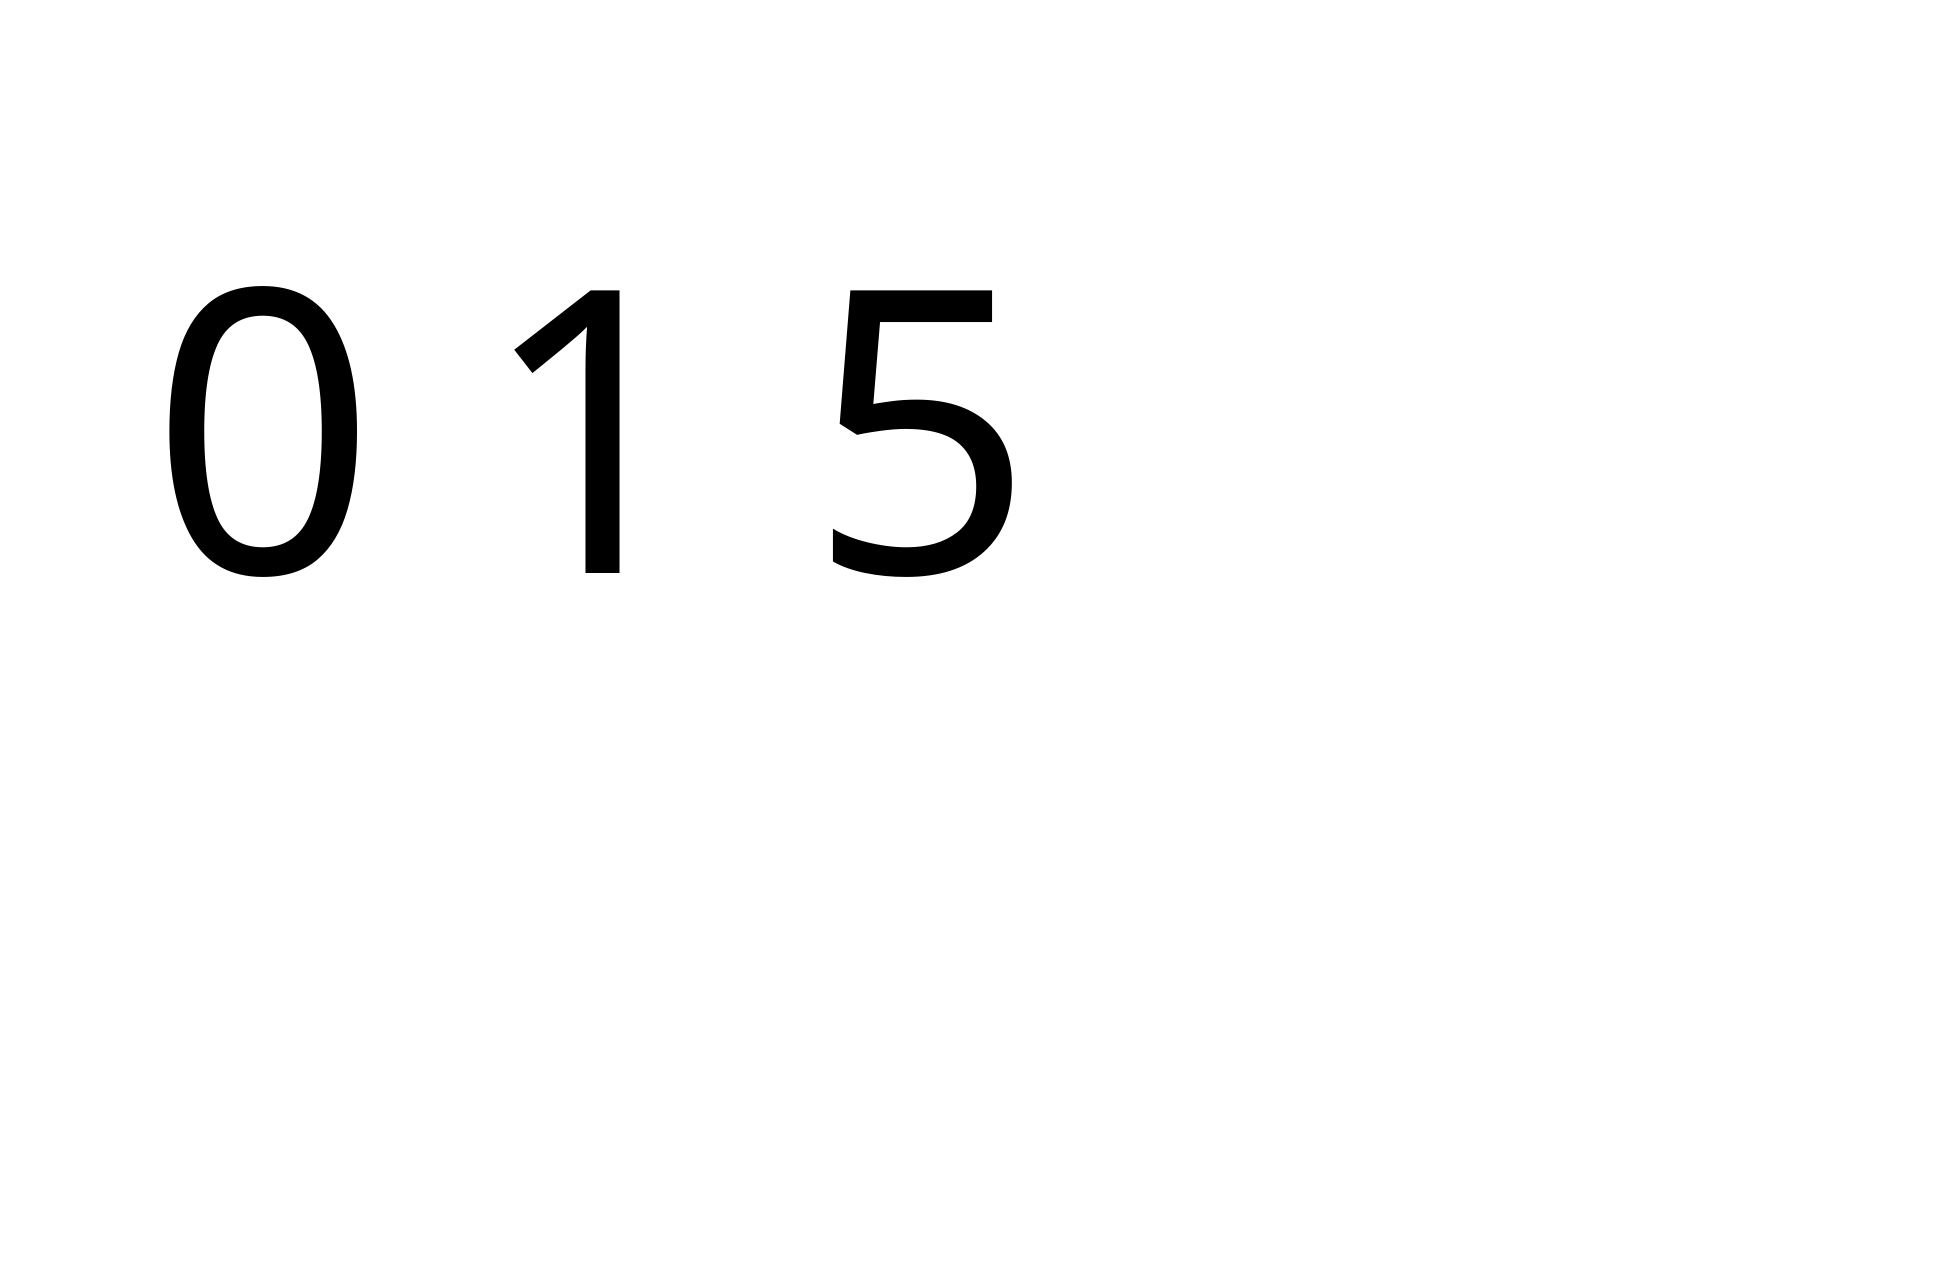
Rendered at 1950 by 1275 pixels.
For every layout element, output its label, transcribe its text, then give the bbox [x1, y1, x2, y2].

text S . Y . 2 0 1 4 - 2 0 1 5 [150, 150, 1800, 689]
